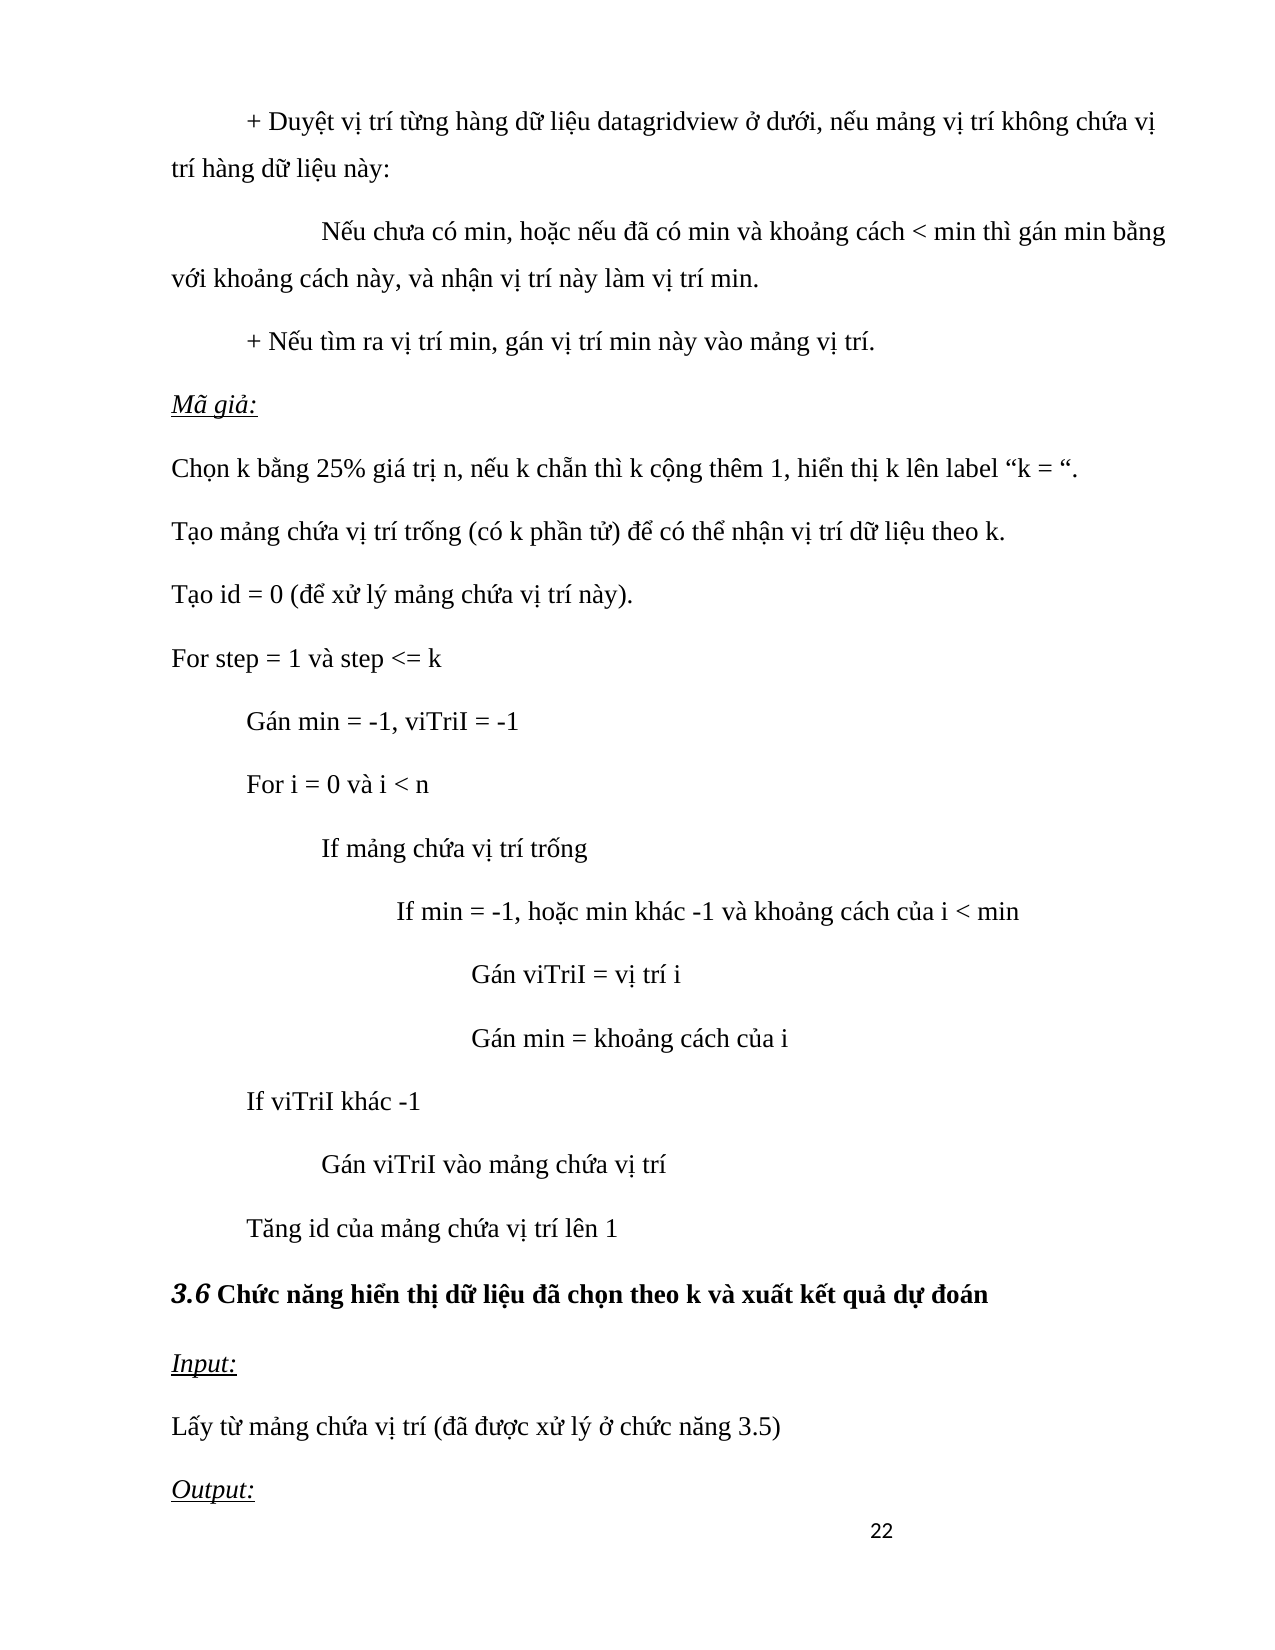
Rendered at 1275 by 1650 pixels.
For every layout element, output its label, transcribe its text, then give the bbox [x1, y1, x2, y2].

text Tạo mảng chứa vị trí trống (có k phần tử) để có thể nhận vị trí dữ liệu theo k. [171, 515, 1170, 546]
text For step = 1 và step <= k [171, 642, 1170, 673]
text Chọn k bằng 25% giá trị n, nếu k chẵn thì k cộng thêm 1, hiển thị k lên label “k = “. [171, 452, 1170, 483]
text Output: [171, 1474, 1170, 1505]
text Input: [171, 1347, 1170, 1378]
list Tăng id của mảng chứa vị trí lên 1 [171, 1212, 1170, 1243]
text For i = 0 và i < n [171, 768, 1170, 799]
text Gán viTriI = vị trí i [171, 958, 1170, 989]
text Nếu chưa có min, hoặc nếu đã có min và khoảng cách < min thì gán min bằng với khoảng cách này, và nhận vị trí này làm vị trí min. [171, 215, 1170, 293]
text Gán min = khoảng cách của i [171, 1022, 1170, 1053]
text + Nếu tìm ra vị trí min, gán vị trí min này vào mảng vị trí. [171, 325, 1170, 356]
text Lấy từ mảng chứa vị trí (đã được xử lý ở chức năng 3.5) [171, 1410, 1170, 1441]
text If viTriI khác -1 [171, 1085, 1170, 1116]
text Gán viTriI vào mảng chứa vị trí [171, 1148, 1170, 1179]
text If min = -1, hoặc min khác -1 và khoảng cách của i < min [171, 895, 1170, 926]
text Tạo id = 0 (để xử lý mảng chứa vị trí này). [171, 578, 1170, 609]
list Chức năng hiển thị dữ liệu đã chọn theo k và xuất kết quả dự đoán [171, 1275, 1170, 1312]
text Mã giả: [171, 388, 1170, 419]
text Gán min = -1, viTriI = -1 [171, 705, 1170, 736]
text + Duyệt vị trí từng hàng dữ liệu datagridview ở dưới, nếu mảng vị trí không chứa vị trí hàng dữ liệu này: [171, 105, 1170, 183]
text If mảng chứa vị trí trống [171, 832, 1170, 863]
